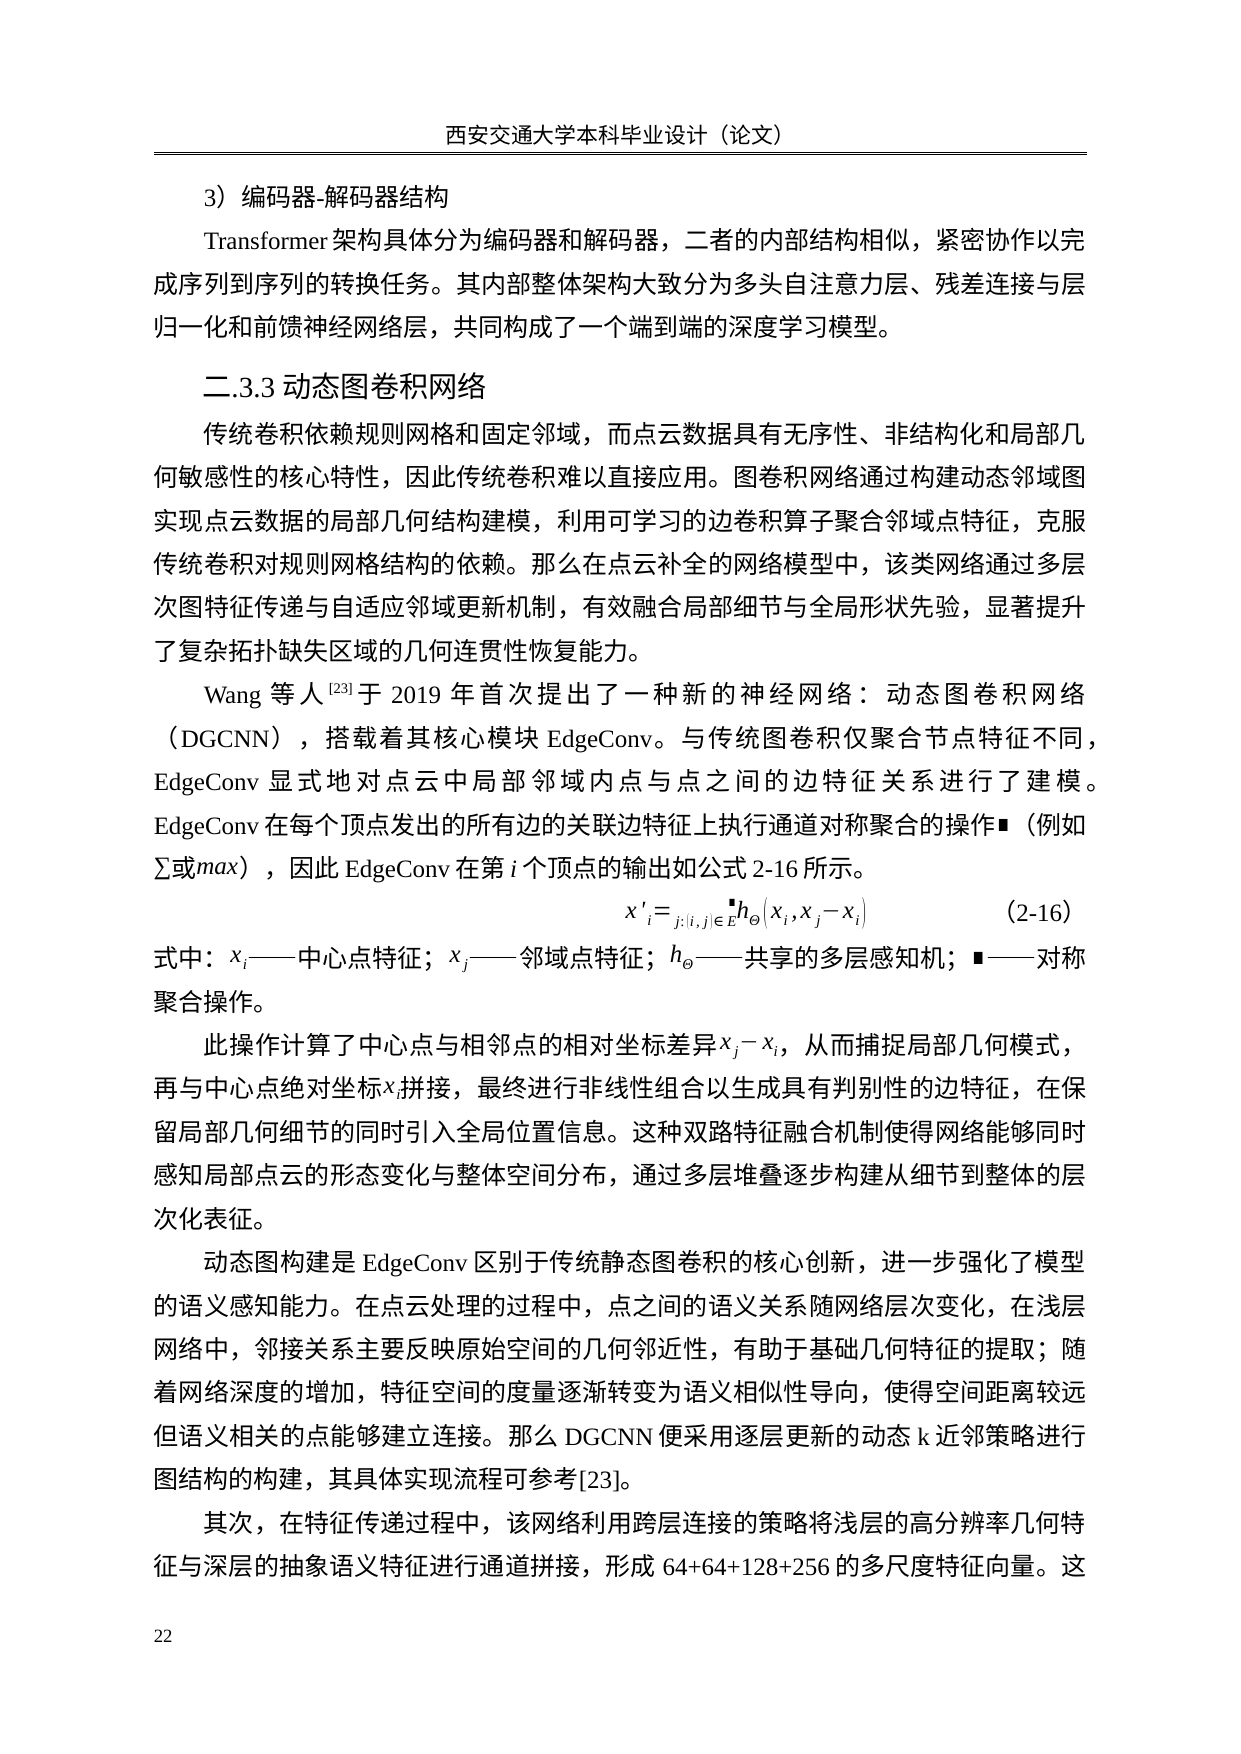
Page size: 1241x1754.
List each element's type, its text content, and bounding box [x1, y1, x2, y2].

text 此操作计算了中心点与相邻点的相对坐标差异，从而捕捉局部几何模式，再与中心点绝对坐标拼接，最终进行非线性组合以生成具有判别性的边特征，在保留局部几何细节的同时引入全局位置信息。这种双路特征融合机制使得网络能够同时感知局部点云的形态变化与整体空间分布，通过多层堆叠逐步构建从细节到整体的层次化表征。 [153, 1025, 1087, 1235]
text 传统卷积依赖规则网格和固定邻域，而点云数据具有无序性、非结构化和局部几何敏感性的核心特性，因此传统卷积难以直接应用。图卷积网络通过构建动态邻域图实现点云数据的局部几何结构建模，利用可学习的边卷积算子聚合邻域点特征，克服传统卷积对规则网格结构的依赖。那么在点云补全的网络模型中，该类网络通过多层次图特征传递与自适应邻域更新机制，有效融合局部细节与全局形状先验，显著提升了复杂拓扑缺失区域的几何连贯性恢复能力。 [153, 414, 1087, 668]
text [153, 1503, 1087, 1583]
subtitle 编码器-解码器结构 [203, 177, 1087, 213]
subtitle 动态图卷积网络 [202, 363, 1087, 406]
text Transformer架构具体分为编码器和解码器，二者的内部结构相似，紧密协作以完成序列到序列的转换任务。其内部整体架构大致分为多头自注意力层、残差连接与层归一化和前馈神经网络层，共同构成了一个端到端的深度学习模型。 [153, 221, 1087, 344]
text 动态图构建是EdgeConv区别于传统静态图卷积的核心创新，进一步强化了模型的语义感知能力。在点云处理的过程中，点之间的语义关系随网络层次变化，在浅层网络中，邻接关系主要反映原始空间的几何邻近性，有助于基础几何特征的提取；随着网络深度的增加，特征空间的度量逐渐转变为语义相似性导向，使得空间距离较远但语义相关的点能够建立连接。那么DGCNN便采用逐层更新的动态k近邻策略进行图结构的构建，其具体实现流程可参考[23]。 [153, 1243, 1087, 1496]
text 式中：——中心点特征；——邻域点特征；——共享的多层感知机；——对称聚合操作。 [153, 938, 1087, 1018]
text （2-16） [153, 892, 1087, 931]
text Wang等人[23]于2019年首次提出了一种新的神经网络：动态图卷积网络（DGCNN），搭载着其核心模块EdgeConv。与传统图卷积仅聚合节点特征不同，EdgeConv显式地对点云中局部邻域内点与点之间的边特征关系进行了建模。EdgeConv在每个顶点发出的所有边的关联边特征上执行通道对称聚合的操作（例如：或），因此EdgeConv在第i个顶点的输出如公式2-16所示。 [153, 675, 1087, 885]
